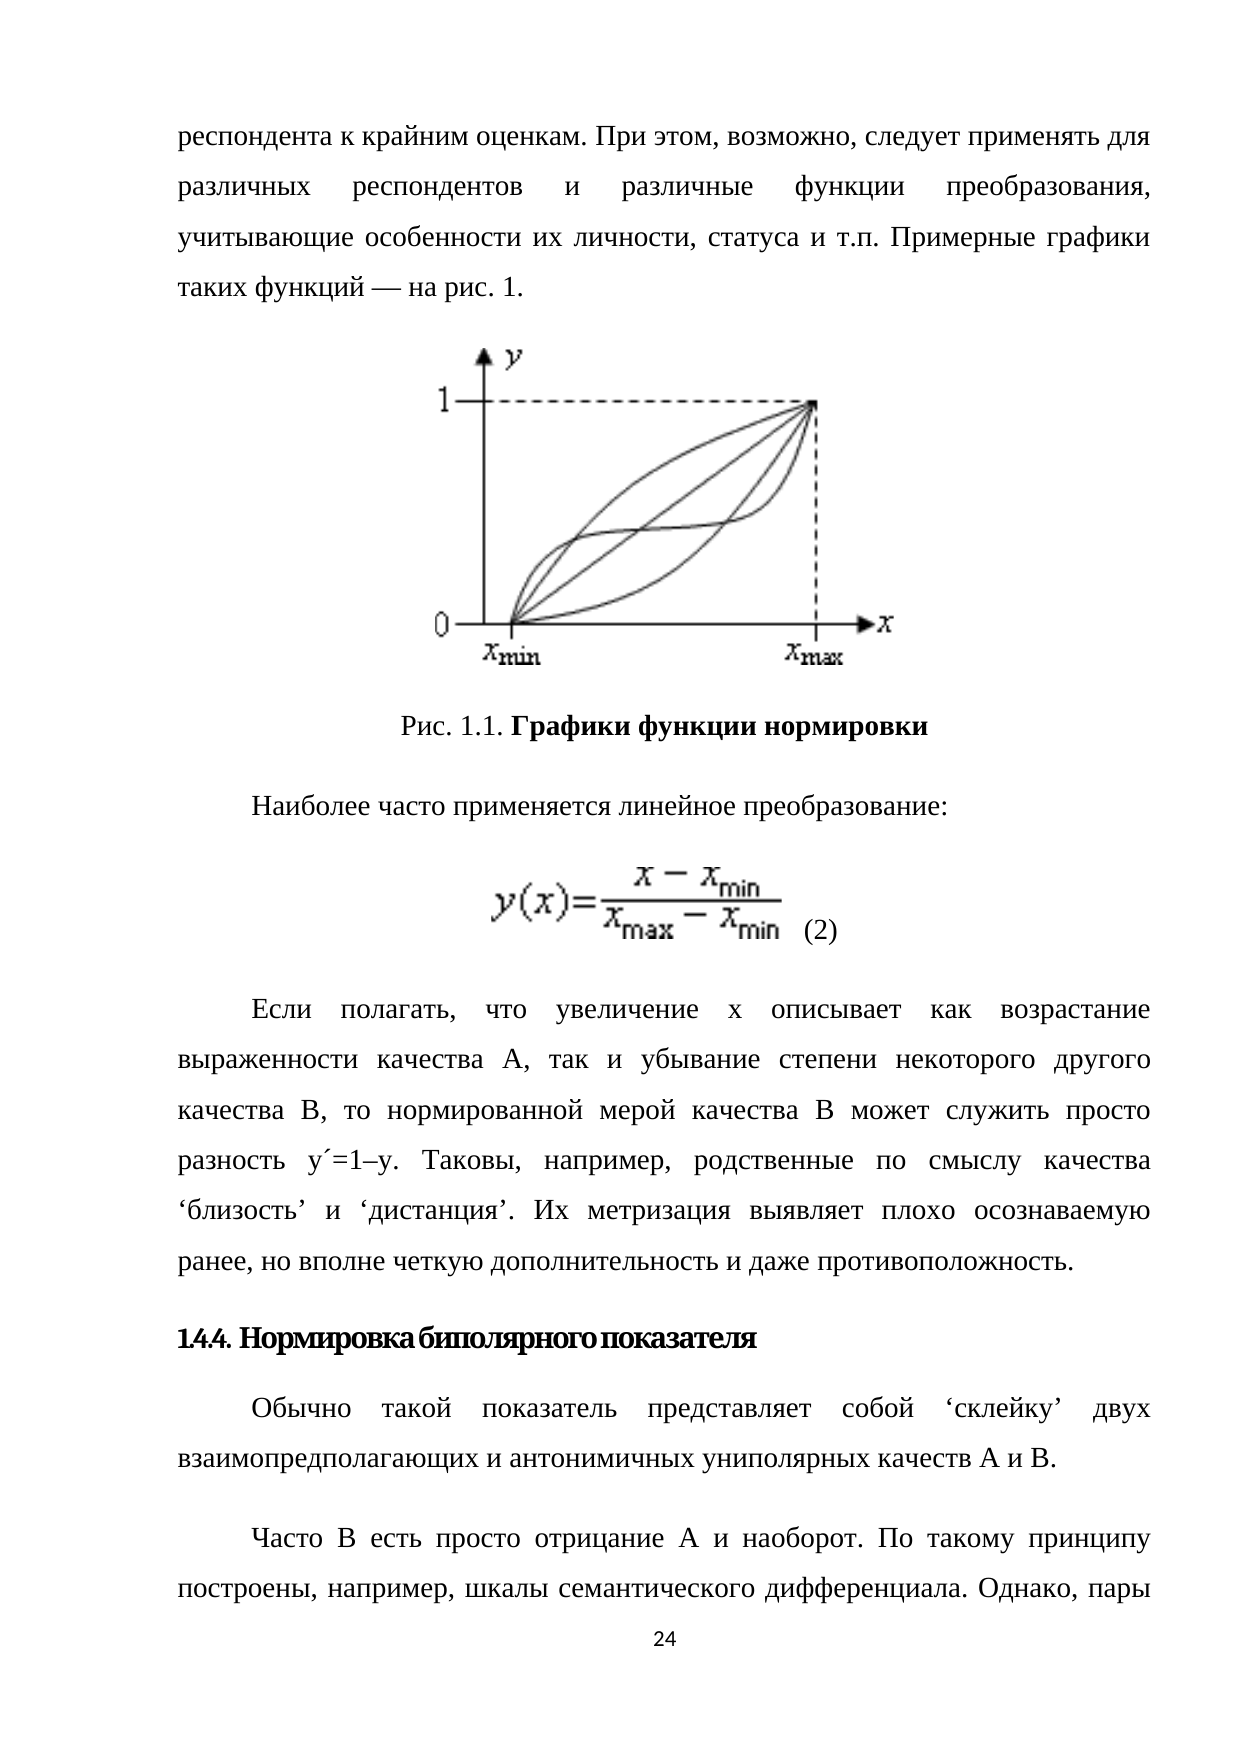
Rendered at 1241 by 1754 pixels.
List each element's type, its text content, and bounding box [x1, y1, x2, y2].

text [177, 118, 1152, 303]
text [177, 1520, 1152, 1604]
picture [435, 348, 894, 665]
text Наиболее часто применяется линейное преобразование: [177, 788, 1152, 821]
text Обычно такой показатель представляет собой ‘склейку’ двух взаимопредполагающих и антонимичных униполярных качеств А и В. [177, 1390, 1152, 1474]
subtitle 1.4.4. Нормировка биполярного показателя [177, 1322, 1152, 1356]
text Рис. 1.1. Графики функции нормировки [177, 708, 1152, 742]
text Если полагать, что увеличение х описывает как возрастание выраженности качества А, так и убывание степени некоторого другого качества В, то нормированной мерой качества В может служить просто разность y´=1–y. Таковы, например, родственные по смыслу качества ‘близость’ и ‘дистанция’. Их метризация выявляет плохо осознаваемую ранее, но вполне четкую дополнительность и даже противоположность. [177, 991, 1152, 1276]
picture [491, 867, 782, 939]
